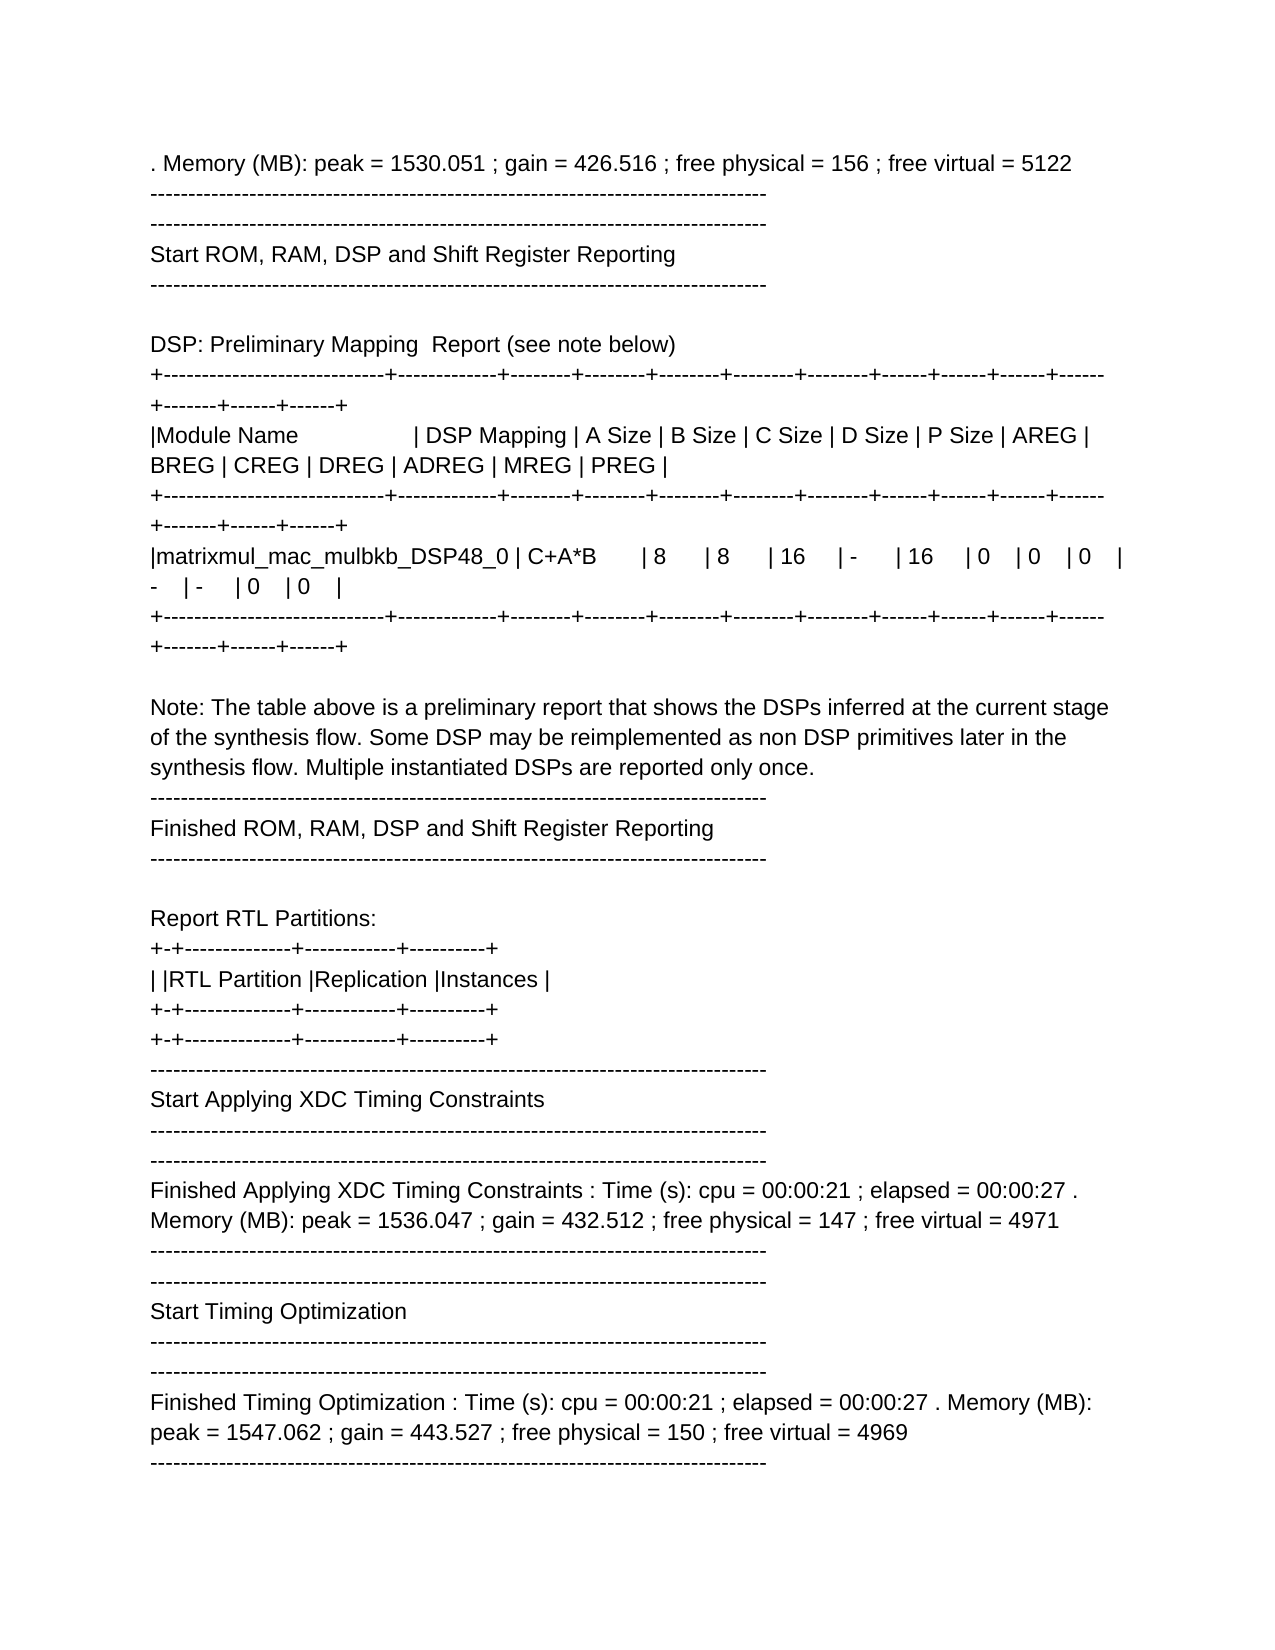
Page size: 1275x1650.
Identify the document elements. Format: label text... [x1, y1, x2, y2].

text --------------------------------------------------------------------------------- [150, 1328, 1125, 1354]
text Finished Applying XDC Timing Constraints : Time (s): cpu = 00:00:21 ; elapsed = 00:00:27 . Memory (MB): peak = 1536.047 ; gain = 432.512 ; free physical = 147 ; free virtual = 4971 [150, 1177, 1125, 1234]
text Start Timing Optimization [150, 1298, 1125, 1324]
text DSP: Preliminary Mapping Report (see note below) [150, 331, 1125, 358]
text Finished ROM, RAM, DSP and Shift Register Reporting [150, 814, 1125, 841]
text +-----------------------------+-------------+--------+--------+--------+--------+--------+------+------+------+------+-------+------+------+ [150, 482, 1125, 539]
text --------------------------------------------------------------------------------- [150, 845, 1125, 871]
text --------------------------------------------------------------------------------- [150, 1358, 1125, 1385]
text --------------------------------------------------------------------------------- [150, 1056, 1125, 1083]
text |Module Name | DSP Mapping | A Size | B Size | C Size | D Size | P Size | AREG | BREG | CREG | DREG | ADREG | MREG | PREG | [150, 422, 1125, 478]
text +-+--------------+------------+----------+ [150, 935, 1125, 962]
text Finished Timing Optimization : Time (s): cpu = 00:00:21 ; elapsed = 00:00:27 . Memory (MB): peak = 1547.062 ; gain = 443.527 ; free physical = 150 ; free virtual = 4969 [150, 1388, 1125, 1445]
text Note: The table above is a preliminary report that shows the DSPs inferred at the current stage of the synthesis flow. Some DSP may be reimplemented as non DSP primitives later in the synthesis flow. Multiple instantiated DSPs are reported only once. [150, 694, 1125, 781]
text +-----------------------------+-------------+--------+--------+--------+--------+--------+------+------+------+------+-------+------+------+ [150, 361, 1125, 418]
text | |RTL Partition |Replication |Instances | [150, 966, 1125, 992]
text --------------------------------------------------------------------------------- [150, 271, 1125, 297]
text --------------------------------------------------------------------------------- [150, 180, 1125, 207]
text --------------------------------------------------------------------------------- [150, 1117, 1125, 1143]
text |matrixmul_mac_mulbkb_DSP48_0 | C+A*B | 8 | 8 | 16 | - | 16 | 0 | 0 | 0 | - | - | 0 | 0 | [150, 543, 1125, 599]
text --------------------------------------------------------------------------------- [150, 1449, 1125, 1475]
text Start Applying XDC Timing Constraints [150, 1086, 1125, 1113]
text --------------------------------------------------------------------------------- [150, 1147, 1125, 1173]
text Start ROM, RAM, DSP and Shift Register Reporting [150, 241, 1125, 267]
text --------------------------------------------------------------------------------- [150, 210, 1125, 237]
text +-----------------------------+-------------+--------+--------+--------+--------+--------+------+------+------+------+-------+------+------+ [150, 603, 1125, 660]
text +-+--------------+------------+----------+ [150, 996, 1125, 1022]
text --------------------------------------------------------------------------------- [150, 1268, 1125, 1294]
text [150, 150, 1125, 176]
text --------------------------------------------------------------------------------- [150, 1237, 1125, 1264]
text Report RTL Partitions: [150, 905, 1125, 932]
text +-+--------------+------------+----------+ [150, 1026, 1125, 1052]
text --------------------------------------------------------------------------------- [150, 784, 1125, 811]
